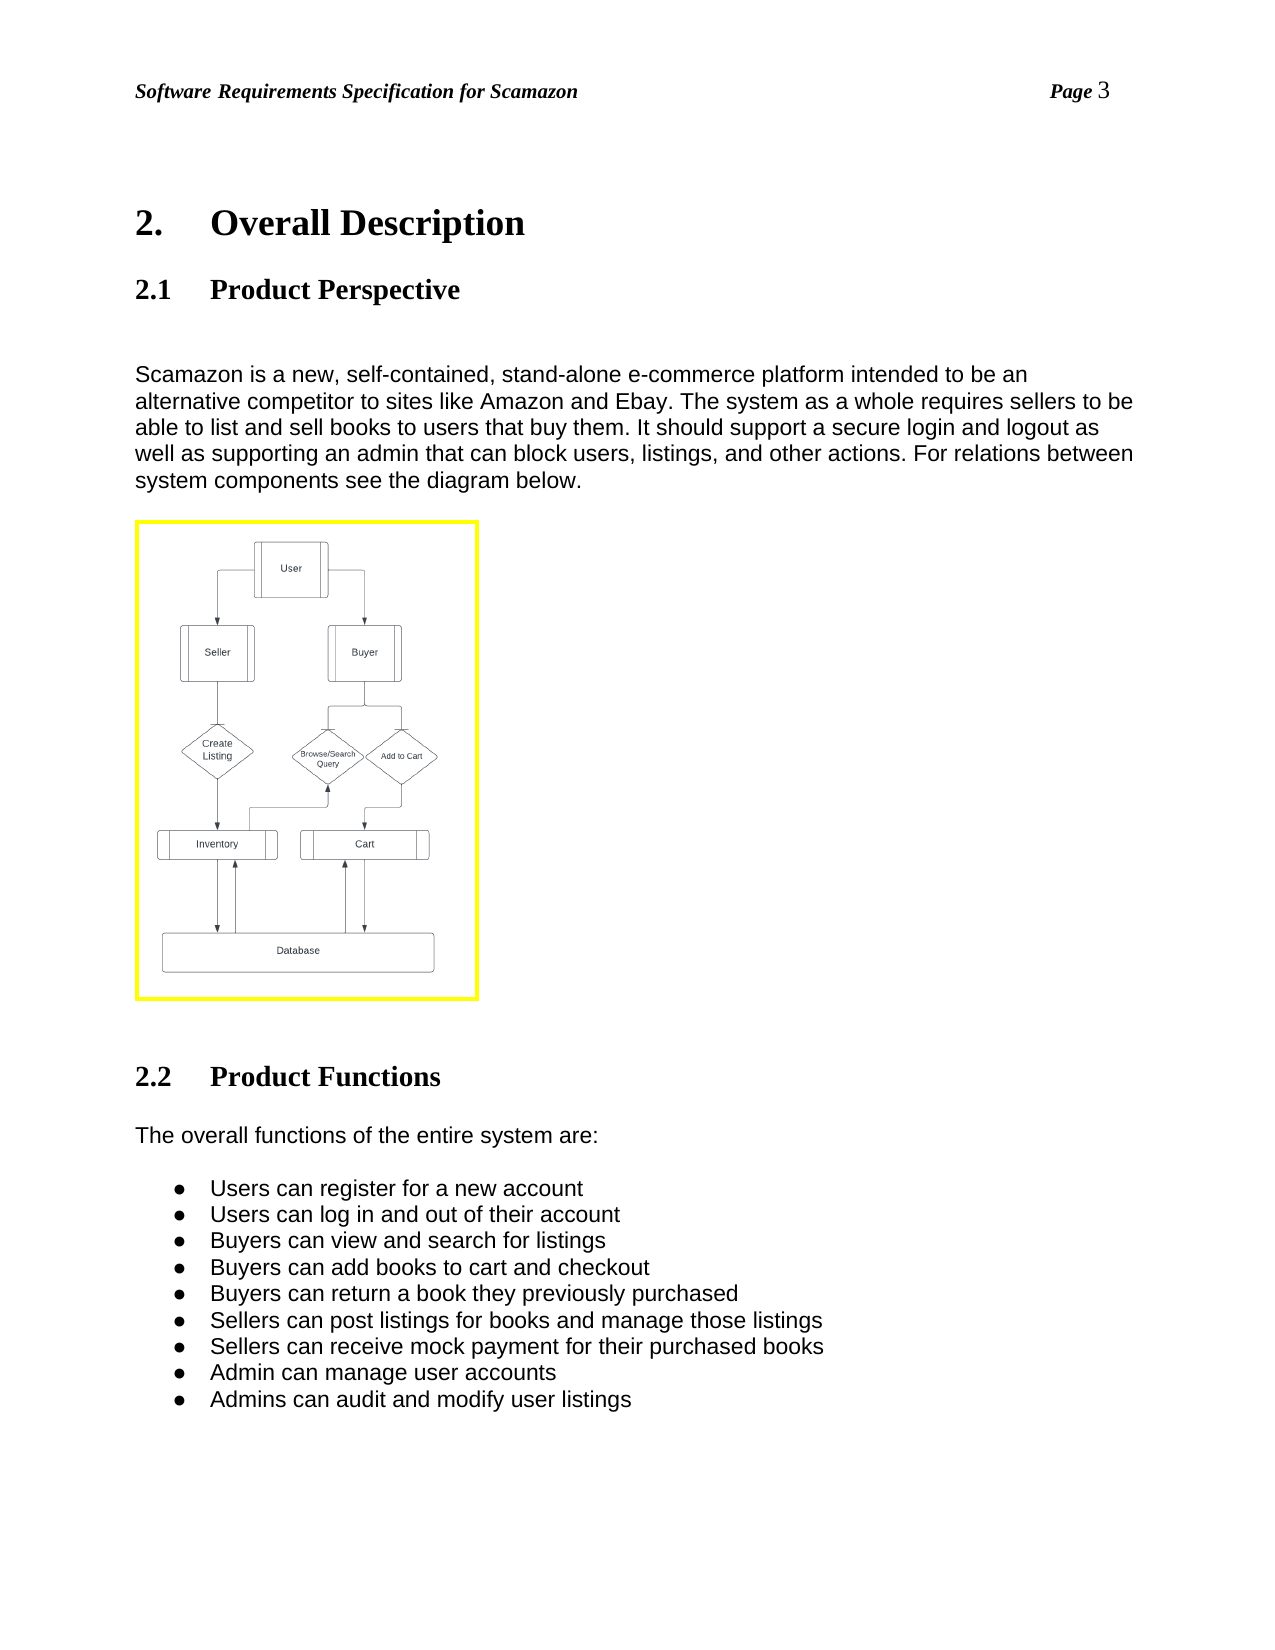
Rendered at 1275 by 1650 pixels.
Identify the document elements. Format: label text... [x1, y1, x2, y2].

list Users can log in and out of their account [172, 1201, 1140, 1227]
list Admins can audit and modify user listings [172, 1386, 1140, 1412]
text The overall functions of the entire system are: [135, 1122, 1140, 1148]
list Buyers can view and search for listings [172, 1227, 1140, 1254]
list Admin can manage user accounts [172, 1359, 1140, 1386]
list Buyers can return a book they previously purchased [172, 1280, 1140, 1307]
subtitle Overall Description [135, 200, 1140, 243]
text Scamazon is a new, self-contained, stand-alone e-commerce platform intended to be an alternative competitor to sites like Amazon and Ebay. The system as a whole requires sellers to be able to list and sell books to users that buy them. It should support a secure login and logout as well as supporting an admin that can block users, listings, and other actions. For relations between system components see the diagram below. [135, 361, 1140, 493]
subtitle Product Functions [135, 1059, 1140, 1093]
picture [139, 524, 475, 997]
list Users can register for a new account [172, 1175, 1140, 1201]
list Sellers can post listings for books and manage those listings [172, 1307, 1140, 1333]
subtitle Product Perspective [135, 272, 1140, 306]
list Buyers can add books to cart and checkout [172, 1254, 1140, 1280]
list Sellers can receive mock payment for their purchased books [172, 1333, 1140, 1359]
